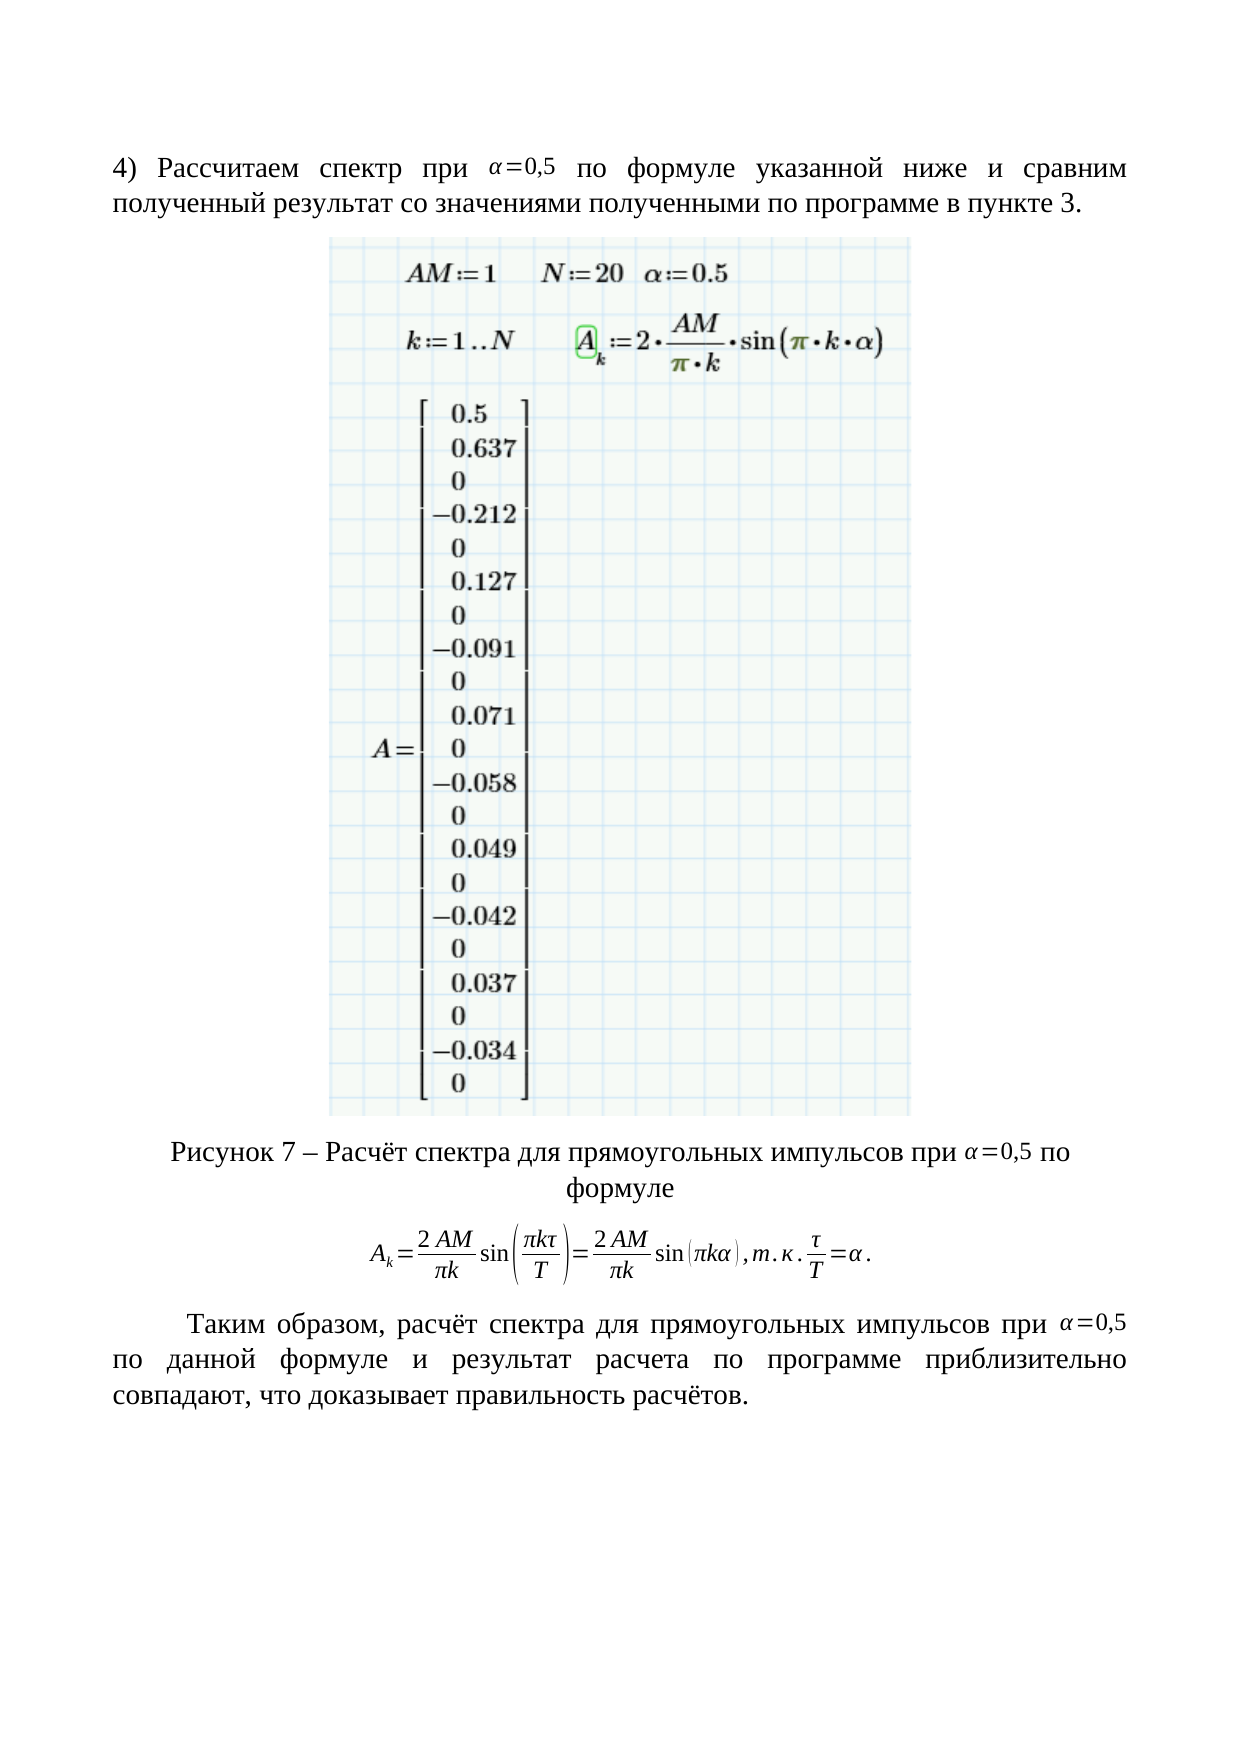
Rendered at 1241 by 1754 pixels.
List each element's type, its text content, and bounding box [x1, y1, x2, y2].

text Таким образом, расчёт спектра для прямоугольных импульсов при по данной формуле и результат расчета по программе приблизительно совпадают, что доказывает правильность расчётов. [112, 1306, 1128, 1411]
text 4) Рассчитаем спектр при по формуле указанной ниже и сравним полученный результат со значениями полученными по программе в пункте 3. [112, 150, 1128, 219]
text Рисунок 7 – Расчёт спектра для прямоугольных импульсов при по формуле [112, 1134, 1128, 1204]
picture [328, 237, 912, 1116]
